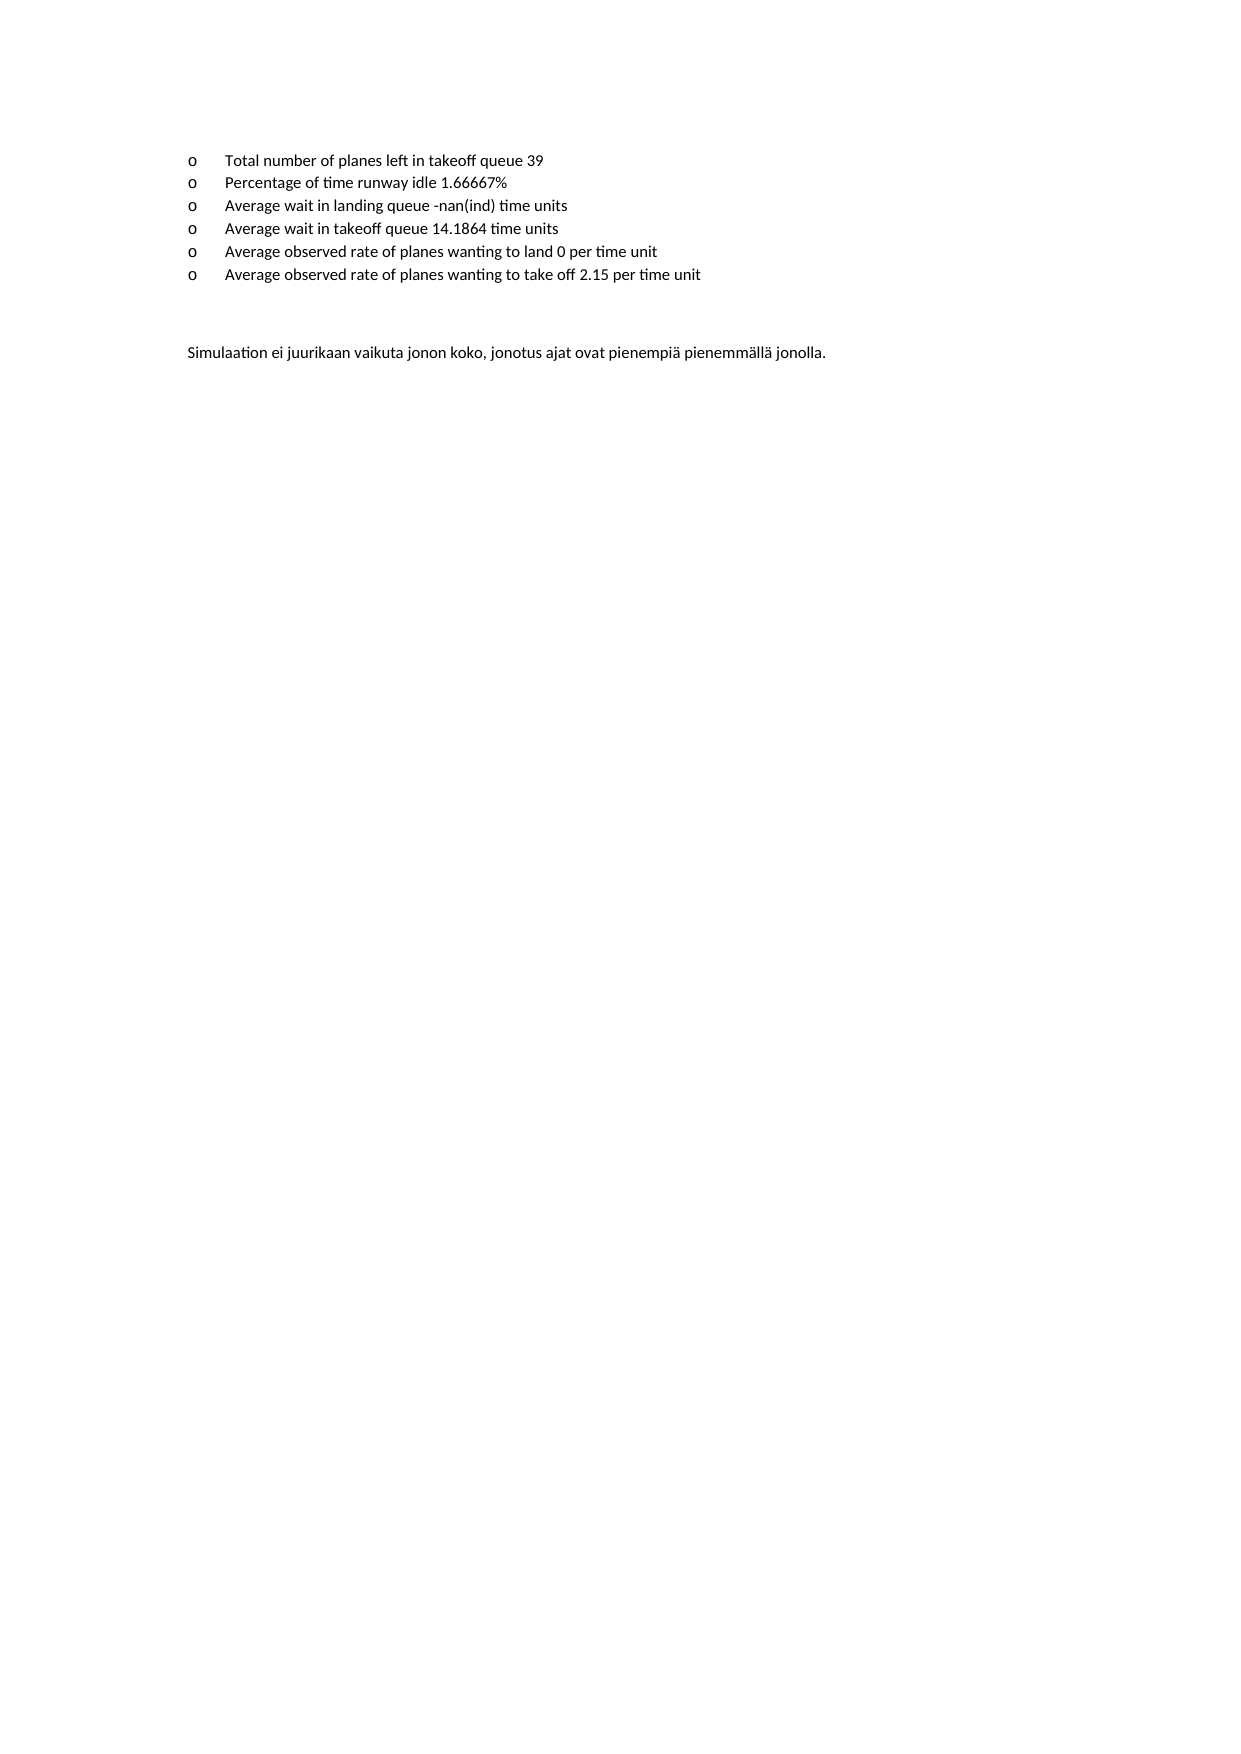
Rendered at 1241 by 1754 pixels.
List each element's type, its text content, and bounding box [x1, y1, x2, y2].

text Simulaation ei juurikaan vaikuta jonon koko, jonotus ajat ovat pienempiä pienemmällä jonolla. [187, 342, 1090, 362]
list Percentage of time runway idle 1.66667% [187, 173, 1090, 194]
list Average wait in takeoff queue 14.1864 time units [187, 218, 1090, 239]
list Average wait in landing queue -nan(ind) time units [187, 196, 1090, 217]
list Total number of planes left in takeoff queue 39 [187, 150, 1090, 171]
list Average observed rate of planes wanting to take off 2.15 per time unit [187, 264, 1090, 285]
list Average observed rate of planes wanting to land 0 per time unit [187, 241, 1090, 262]
